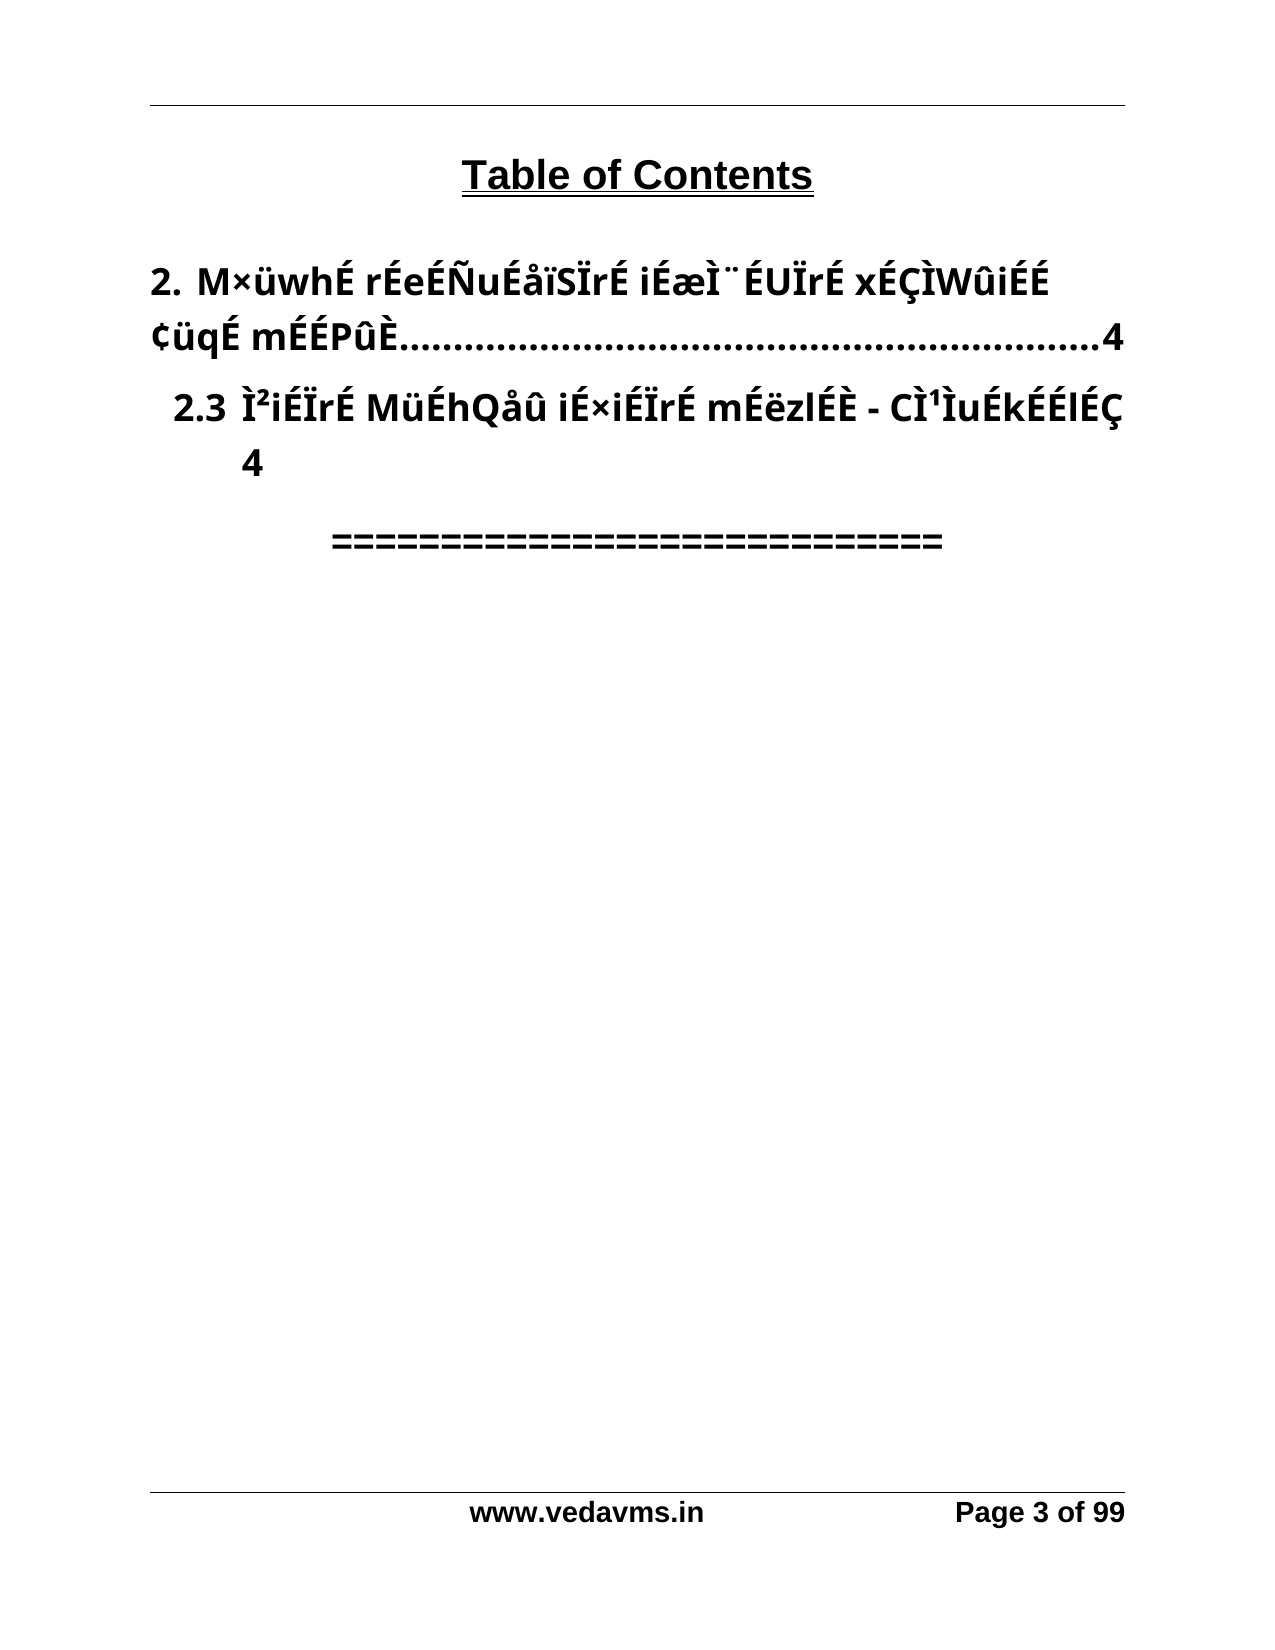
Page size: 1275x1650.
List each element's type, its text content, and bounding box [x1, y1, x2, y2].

text 2. M×üwhÉ rÉeÉÑuÉåïSÏrÉ iÉæÌ¨ÉUÏrÉ xÉÇÌWûiÉÉ ¢üqÉ mÉÉPûÈ 4 [150, 255, 1125, 361]
subtitle Table of Contents [150, 150, 1124, 198]
text 2.3 Ì²iÉÏrÉ MüÉhQåû iÉ×iÉÏrÉ mÉëzlÉÈ - CÌ¹ÌuÉkÉÉlÉÇ 4 [173, 382, 1125, 488]
text ============================ [150, 519, 1124, 562]
